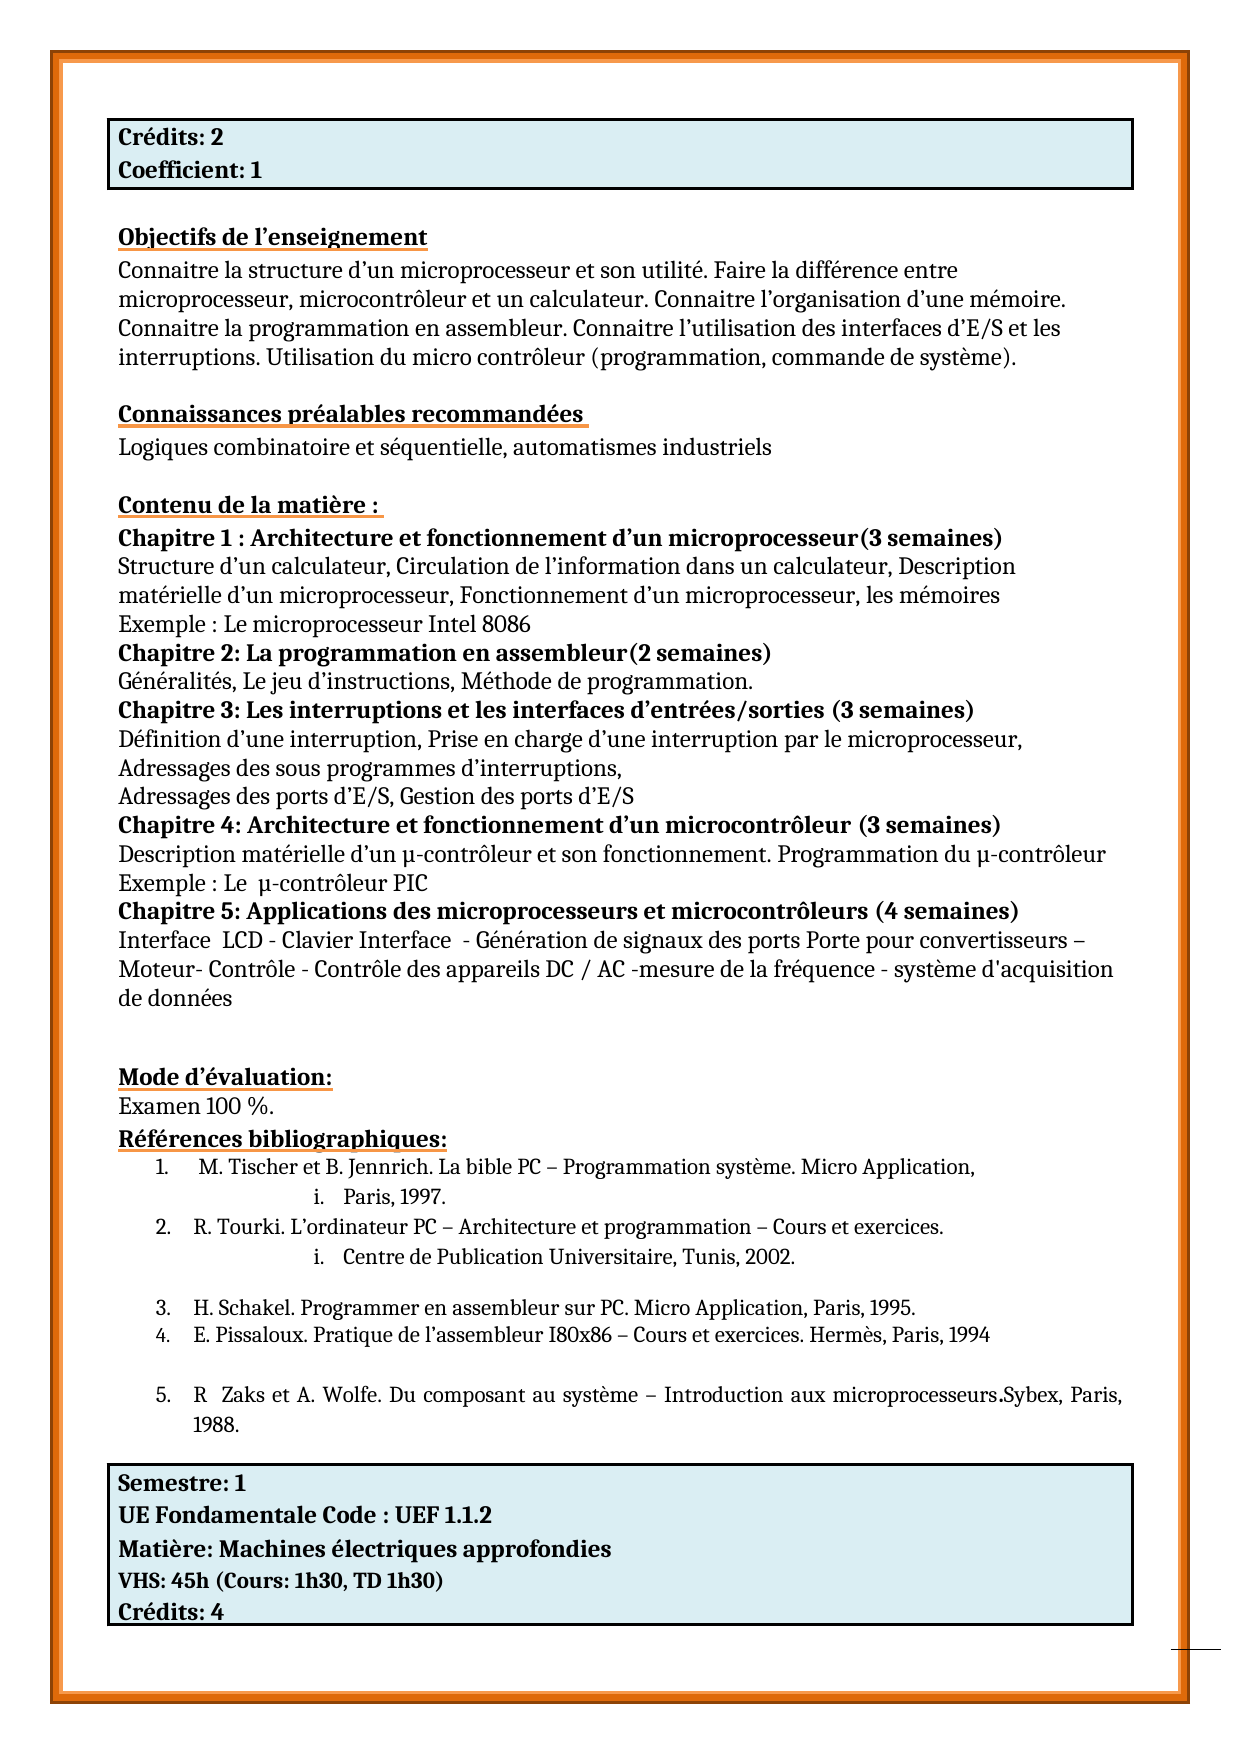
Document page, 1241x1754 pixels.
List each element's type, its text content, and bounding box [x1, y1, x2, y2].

list R Zaks et A. Wolfe. Du composant au système – Introduction aux microprocesseurs.Sybex, Paris, 1988. [156, 1382, 1122, 1438]
text Adressages des ports d’E/S, Gestion des ports d’E/S [118, 782, 1122, 811]
text Définition d’une interruption, Prise en charge d’une interruption par le microprocesseur, Adressages des sous programmes d’interruptions, [118, 725, 1122, 782]
text Logiques combinatoire et séquentielle, automatismes industriels [118, 433, 1122, 462]
text Interface LCD - Clavier Interface - Génération de signaux des ports Porte pour convertisseurs – Moteur- Contrôle - Contrôle des appareils DC / AC -mesure de la fréquence - système d'acquisition de données [118, 926, 1122, 1012]
list E. Pissaloux. Pratique de l’assembleur I80x86 – Cours et exercices. Hermès, Paris, 1994 [156, 1322, 1122, 1348]
list M. Tischer et B. Jennrich. La bible PC – Programmation système. Micro Application, [156, 1153, 1122, 1180]
text Mode d’évaluation: [118, 1063, 1122, 1092]
text Connaissances préalables recommandées [118, 400, 1122, 429]
text Exemple : Le microprocesseur Intel 8086 [118, 610, 1122, 638]
text Chapitre 1 : Architecture et fonctionnement d’un microprocesseur(3 semaines) [118, 523, 1122, 552]
text VHS: 45h (Cours: 1h30, TD 1h30) [110, 1562, 1131, 1592]
list H. Schakel. Programmer en assembleur sur PC. Micro Application, Paris, 1995. [156, 1295, 1122, 1322]
text Crédits: 4 [110, 1592, 1131, 1623]
text Examen 100 %. [118, 1092, 1122, 1121]
text Coefficient: 1 [110, 151, 1131, 187]
text Chapitre 4: Architecture et fonctionnement d’un microcontrôleur (3 semaines) [118, 811, 1122, 840]
text Structure d’un calculateur, Circulation de l’information dans un calculateur, Description matérielle d’un microprocesseur, Fonctionnement d’un microprocesseur, les mémoires [118, 552, 1122, 610]
text Crédits: 2 [110, 121, 1131, 151]
text Exemple : Le µ-contrôleur PIC [118, 868, 1122, 897]
text Généralités, Le jeu d’instructions, Méthode de programmation. [118, 667, 1122, 696]
list R. Tourki. L’ordinateur PC – Architecture et programmation – Cours et exercices. [156, 1214, 1122, 1240]
text Semestre: 1 [110, 1466, 1131, 1496]
text Connaitre la structure d’un microprocesseur et son utilité. Faire la différence entre microprocesseur, microcontrôleur et un calculateur. Connaitre l’organisation d’une mémoire. Connaitre la programmation en assembleur. Connaitre l’utilisation des interfaces d’E/S et les interruptions. Utilisation du micro contrôleur (programmation, commande de système). [118, 256, 1122, 371]
text UE Fondamentale Code : UEF 1.1.2 [110, 1496, 1131, 1529]
text Références bibliographiques: [118, 1125, 1122, 1153]
text Chapitre 5: Applications des microprocesseurs et microcontrôleurs (4 semaines) [118, 897, 1122, 926]
list Centre de Publication Universitaire, Tunis, 2002. [324, 1244, 1122, 1271]
list Paris, 1997. [324, 1184, 1122, 1210]
text Contenu de la matière : [118, 491, 1122, 519]
text Objectifs de l’enseignement [118, 223, 1122, 252]
text Matière: Machines électriques approfondies [110, 1529, 1131, 1562]
text Chapitre 3: Les interruptions et les interfaces d’entrées/sorties (3 semaines) [118, 696, 1122, 725]
text Description matérielle d’un µ-contrôleur et son fonctionnement. Programmation du µ-contrôleur [118, 840, 1122, 868]
text Chapitre 2: La programmation en assembleur(2 semaines) [118, 638, 1122, 667]
